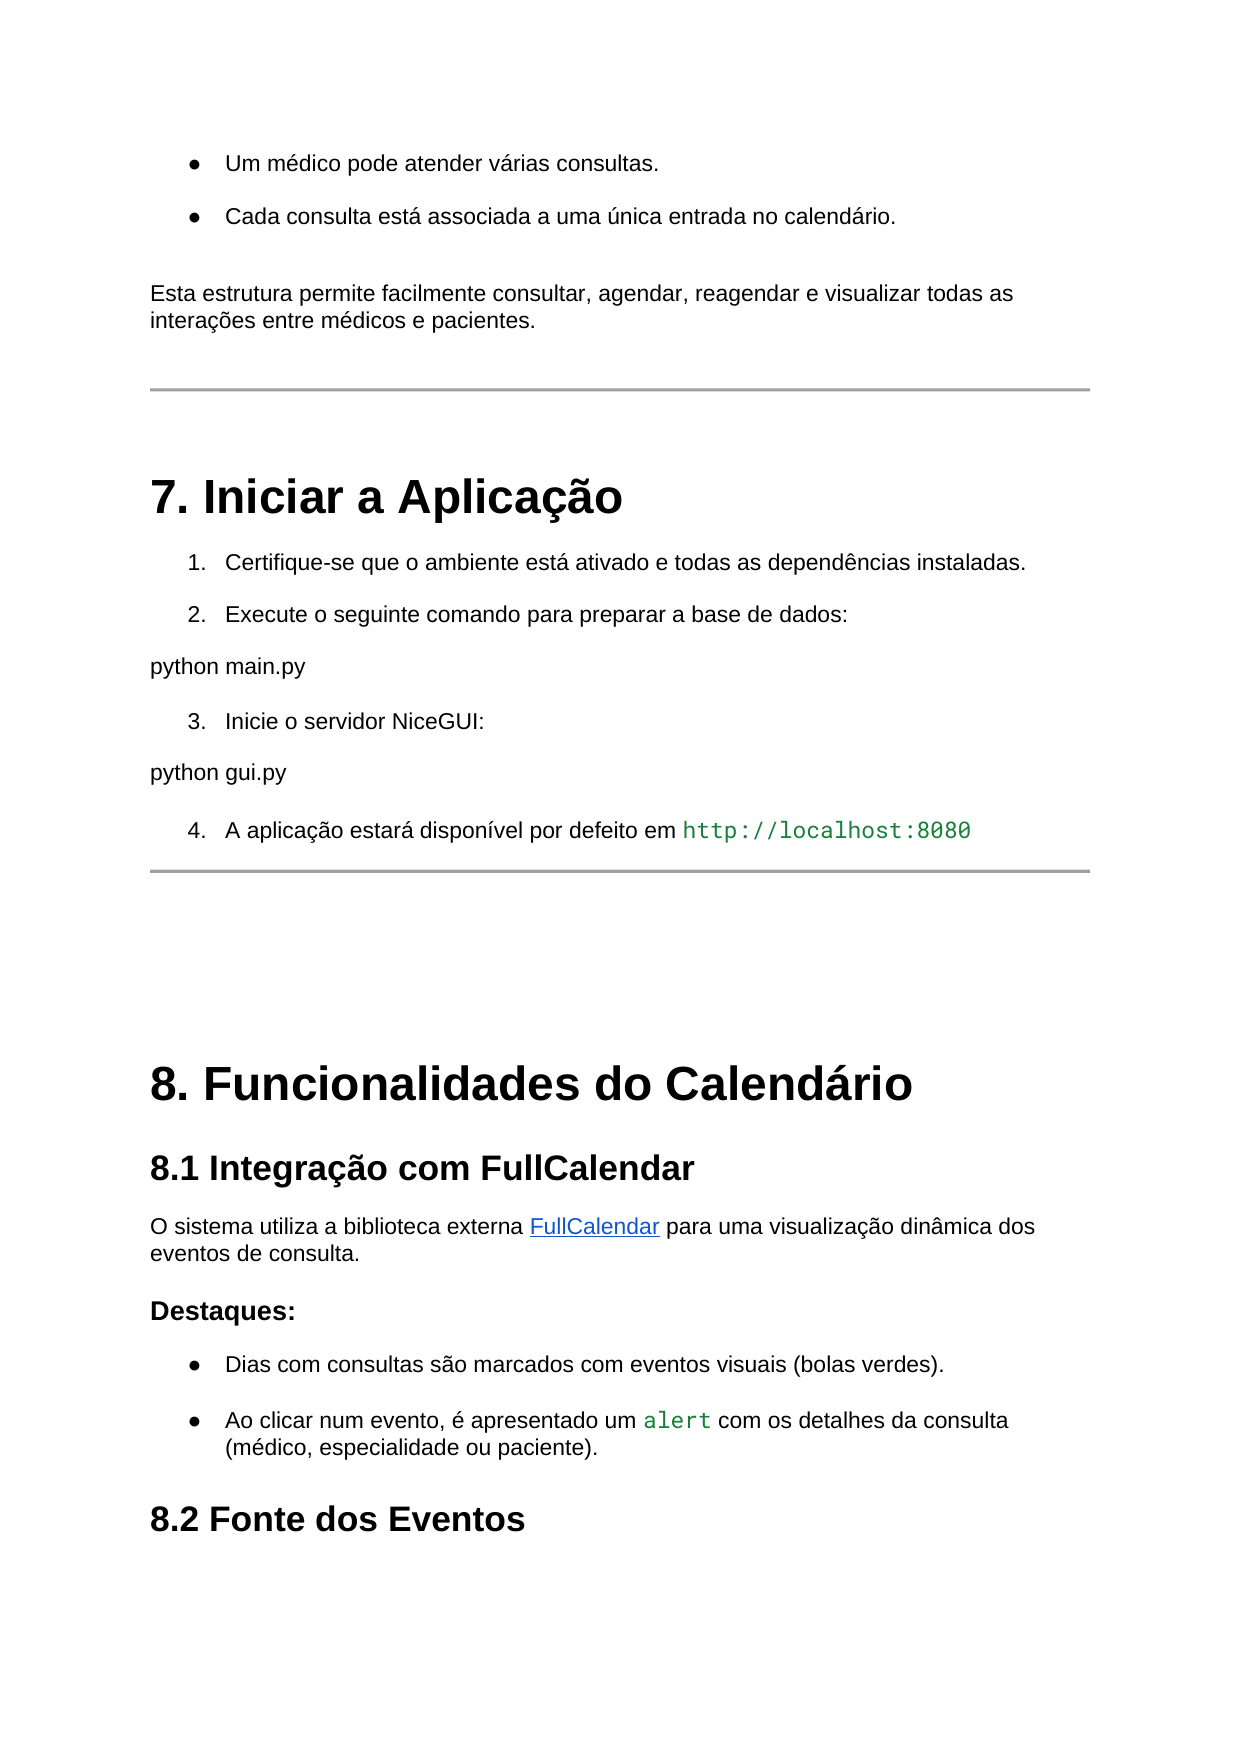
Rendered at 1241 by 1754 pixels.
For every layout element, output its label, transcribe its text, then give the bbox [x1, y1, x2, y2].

list Dias com consultas são marcados com eventos visuais (bolas verdes). [187, 1351, 1090, 1404]
list Execute o seguinte comando para preparar a base de dados: [187, 601, 1090, 628]
list Cada consulta está associada a uma única entrada no calendário. [187, 203, 1090, 255]
list Inicie o servidor NiceGUI: [187, 708, 1090, 734]
subtitle 8.2 Fonte dos Eventos [150, 1498, 1090, 1539]
list Um médico pode atender várias consultas. [187, 150, 1090, 203]
subtitle Destaques: [150, 1295, 1090, 1326]
text O sistema utiliza a biblioteca externa FullCalendar para uma visualização dinâmica dos eventos de consulta. [150, 1213, 1090, 1266]
list Ao clicar num evento, é apresentado um alert com os detalhes da consulta (médico, especialidade ou paciente). [187, 1404, 1090, 1461]
subtitle 7. Iniciar a Aplicação [150, 468, 1090, 524]
text python gui.py [150, 759, 1090, 786]
list Certifique-se que o ambiente está ativado e todas as dependências instaladas. [187, 549, 1090, 601]
text Esta estrutura permite facilmente consultar, agendar, reagendar e visualizar todas as interações entre médicos e pacientes. [150, 280, 1090, 333]
subtitle 8.1 Integração com FullCalendar [150, 1148, 1090, 1188]
text python main.py [150, 653, 1090, 679]
list A aplicação estará disponível por defeito em http://localhost:8080 [187, 814, 1090, 845]
subtitle 8. Funcionalidades do Calendário [150, 1055, 1090, 1110]
